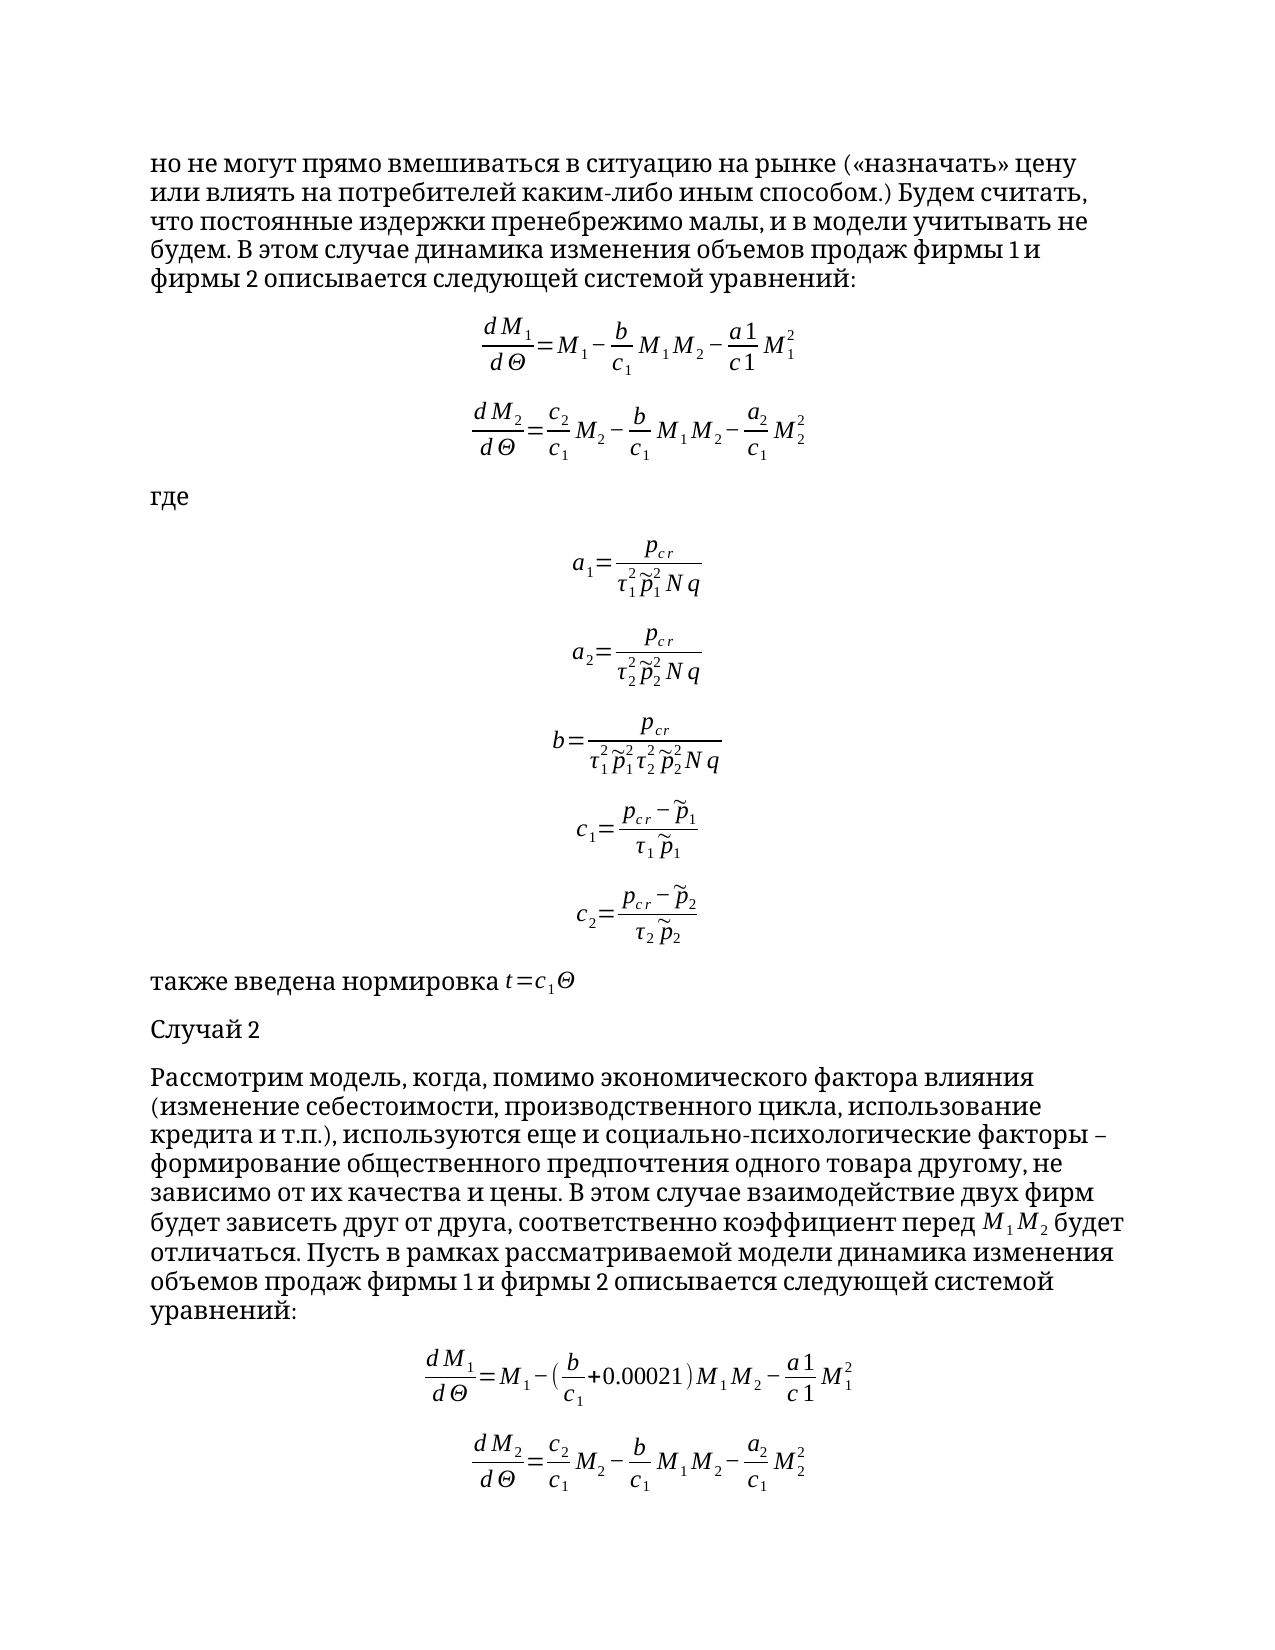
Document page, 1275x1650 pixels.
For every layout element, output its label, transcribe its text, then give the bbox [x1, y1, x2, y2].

text Рассмотрим модель, когда, помимо экономического фактора влияния (изменение себестоимости, производственного цикла, использование кредита и т.п.), используются еще и социально-психологические факторы – формирование общественного предпочтения одного товара другому, не зависимо от их качества и цены. В этом случае взаимодействие двух фирм будет зависеть друг от друга, соответственно коэффициент перед будет отличаться. Пусть в рамках рассматриваемой модели динамика изменения объемов продаж фирмы 1 и фирмы 2 описывается следующей системой уравнений: [150, 1064, 1125, 1325]
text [150, 150, 1125, 294]
text также введена нормировка [150, 966, 1125, 998]
text где [150, 483, 1125, 511]
text Случай 2 [150, 1016, 1125, 1045]
